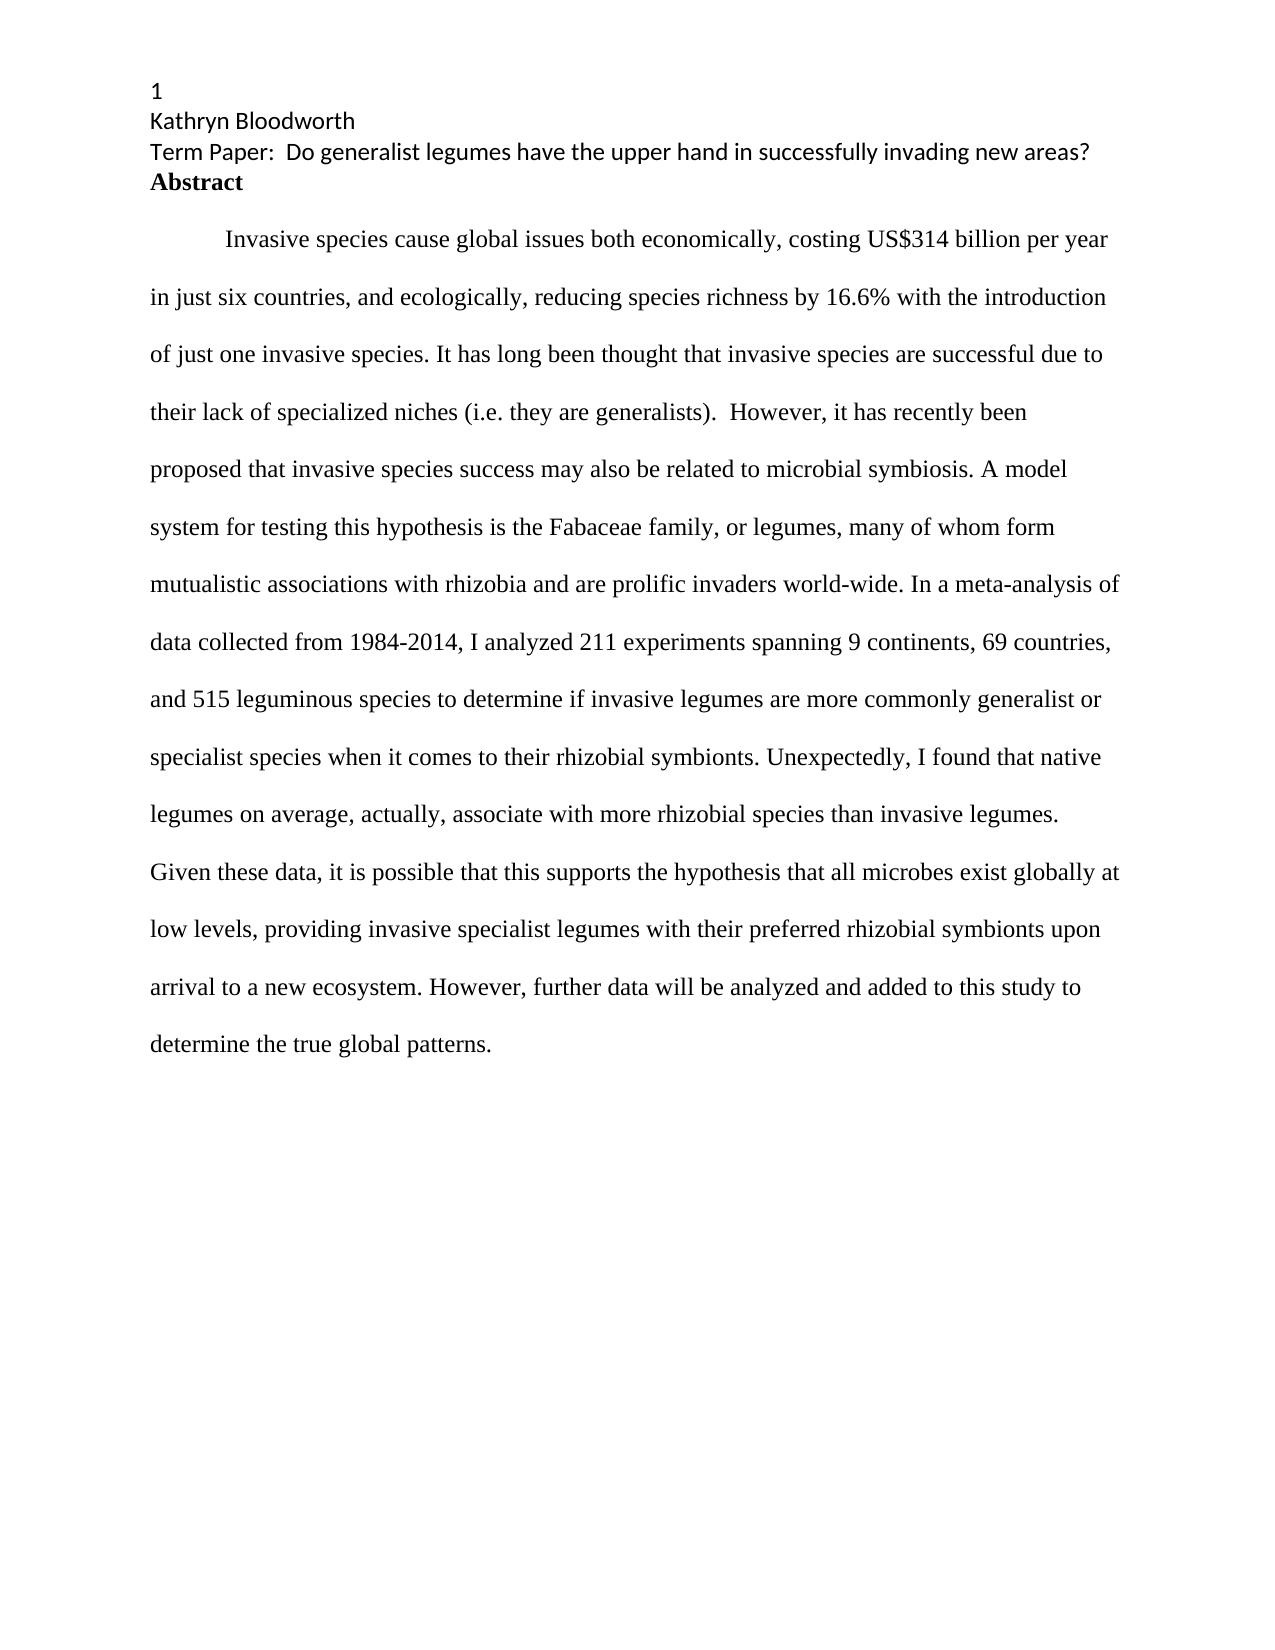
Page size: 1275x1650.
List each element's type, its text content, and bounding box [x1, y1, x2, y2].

text Abstract [150, 167, 1125, 195]
text Invasive species cause global issues both economically, costing US$314 billion per year in just six countries, and ecologically, reducing species richness by 16.6% with the introduction of just one invasive species. It has long been thought that invasive species are successful due to their lack of specialized niches (i.e. they are generalists). However, it has recently been proposed that invasive species success may also be related to microbial symbiosis. A model system for testing this hypothesis is the Fabaceae family, or legumes, many of whom form mutualistic associations with rhizobia and are prolific invaders world-wide. In a meta-analysis of data collected from 1984-2014, I analyzed 211 experiments spanning 9 continents, 69 countries, and 515 leguminous species to determine if invasive legumes are more commonly generalist or specialist species when it comes to their rhizobial symbionts. Unexpectedly, I found that native legumes on average, actually, associate with more rhizobial species than invasive legumes. Given these data, it is possible that this supports the hypothesis that all microbes exist globally at low levels, providing invasive specialist legumes with their preferred rhizobial symbionts upon arrival to a new ecosystem. However, further data will be analyzed and added to this study to determine the true global patterns. [150, 224, 1125, 1058]
